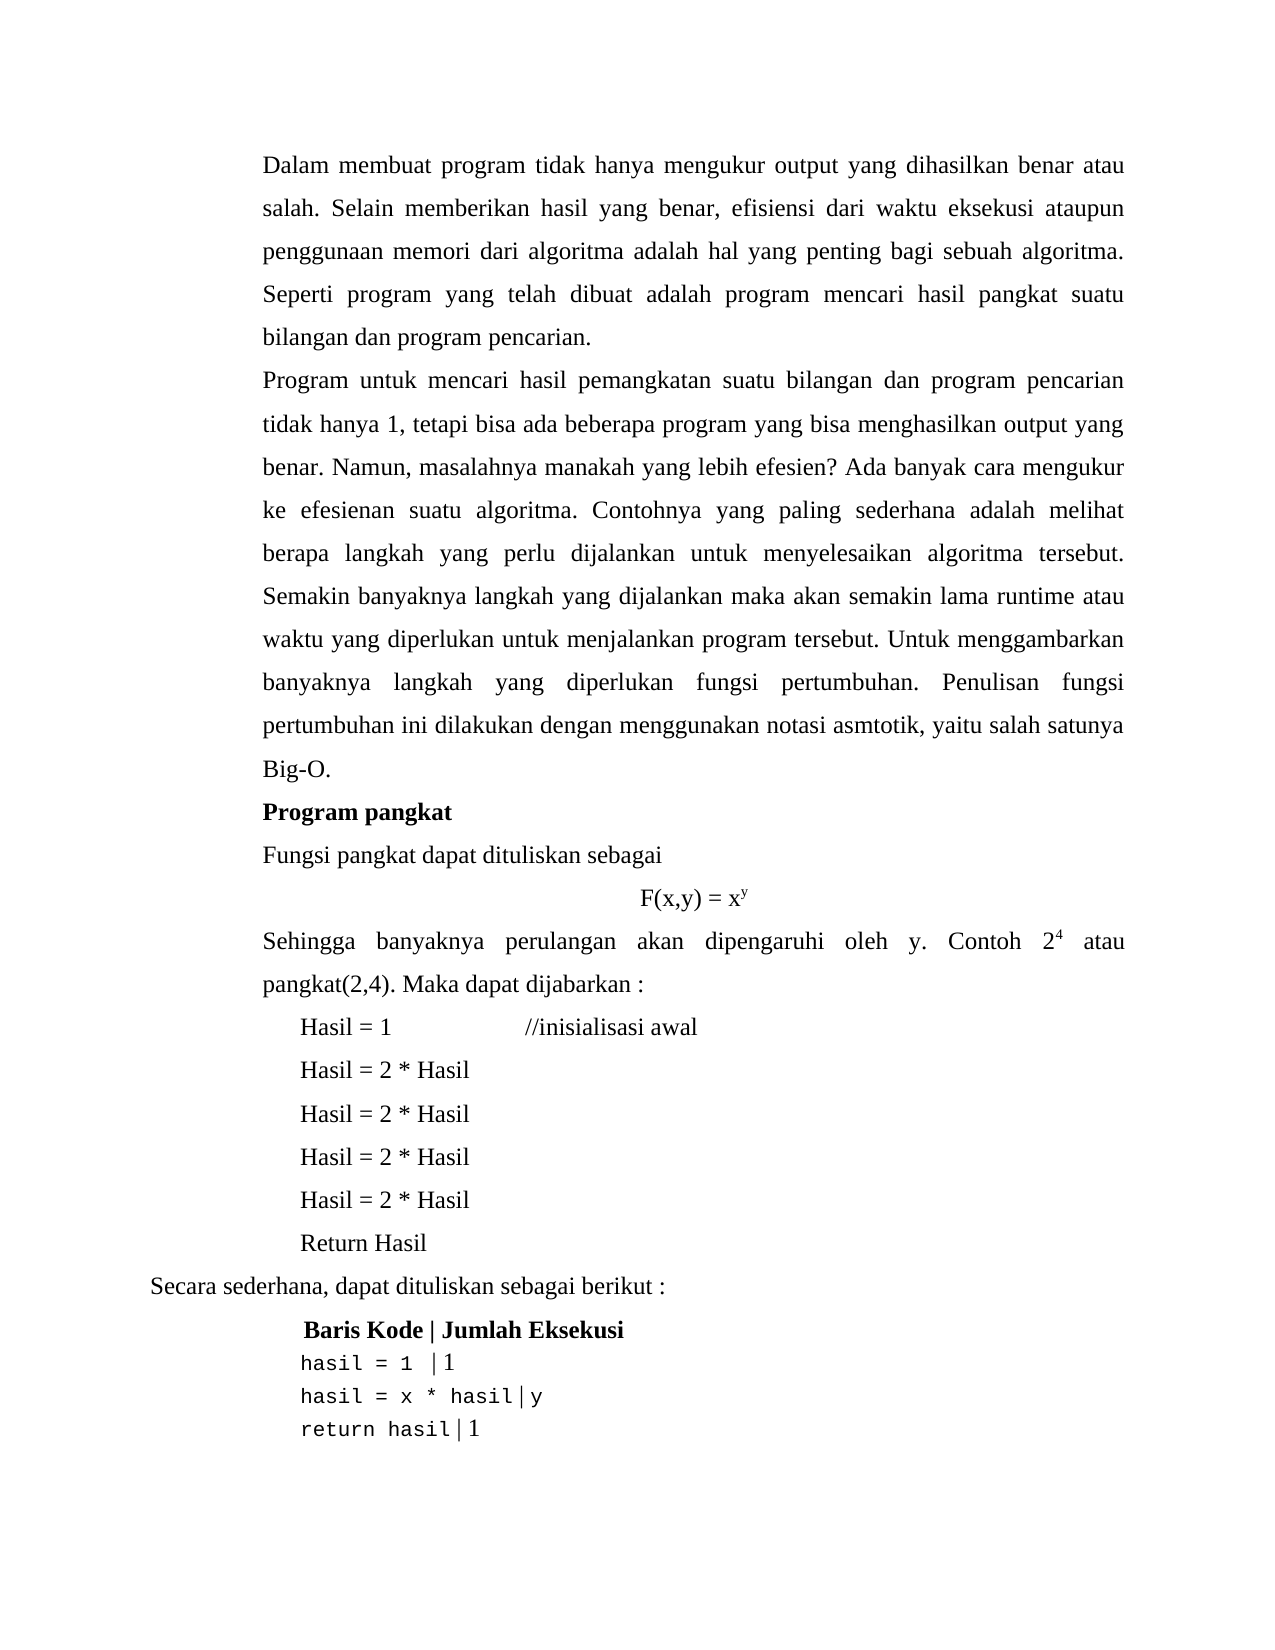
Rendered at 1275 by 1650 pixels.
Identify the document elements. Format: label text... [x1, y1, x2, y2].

list F(x,y) = xy [262, 883, 1125, 912]
list Hasil = 2 * Hasil [300, 1185, 1125, 1214]
list Sehingga banyaknya perulangan akan dipengaruhi oleh y. Contoh 24 atau pangkat(2,4). Maka dapat dijabarkan : [262, 926, 1125, 998]
table_cell return hasil | 1 [299, 1411, 629, 1444]
table_header Baris Kode | Jumlah Eksekusi [299, 1314, 629, 1346]
list Hasil = 2 * Hasil [300, 1056, 1125, 1084]
list Hasil = 2 * Hasil [300, 1142, 1125, 1171]
list Return Hasil [300, 1228, 1125, 1257]
list Program pangkat [262, 797, 1125, 826]
table_cell hasil = x * hasil | y [299, 1379, 629, 1411]
table_cell hasil = 1 | 1 [299, 1346, 629, 1378]
list Dalam membuat program tidak hanya mengukur output yang dihasilkan benar atau salah. Selain memberikan hasil yang benar, efisiensi dari waktu eksekusi ataupun penggunaan memori dari algoritma adalah hal yang penting bagi sebuah algoritma. Seperti program yang telah dibuat adalah program mencari hasil pangkat suatu bilangan dan program pencarian. [262, 150, 1125, 351]
list Hasil = 1 //inisialisasi awal [300, 1012, 1125, 1041]
list Program untuk mencari hasil pemangkatan suatu bilangan dan program pencarian tidak hanya 1, tetapi bisa ada beberapa program yang bisa menghasilkan output yang benar. Namun, masalahnya manakah yang lebih efesien? Ada banyak cara mengukur ke efesienan suatu algoritma. Contohnya yang paling sederhana adalah melihat berapa langkah yang perlu dijalankan untuk menyelesaikan algoritma tersebut. Semakin banyaknya langkah yang dijalankan maka akan semakin lama runtime atau waktu yang diperlukan untuk menjalankan program tersebut. Untuk menggambarkan banyaknya langkah yang diperlukan fungsi pertumbuhan. Penulisan fungsi pertumbuhan ini dilakukan dengan menggunakan notasi asmtotik, yaitu salah satunya Big-O. [262, 366, 1125, 782]
list Hasil = 2 * Hasil [300, 1099, 1125, 1127]
list Secara sederhana, dapat dituliskan sebagai berikut : [150, 1271, 1125, 1300]
list Fungsi pangkat dapat dituliskan sebagai [262, 840, 1125, 869]
